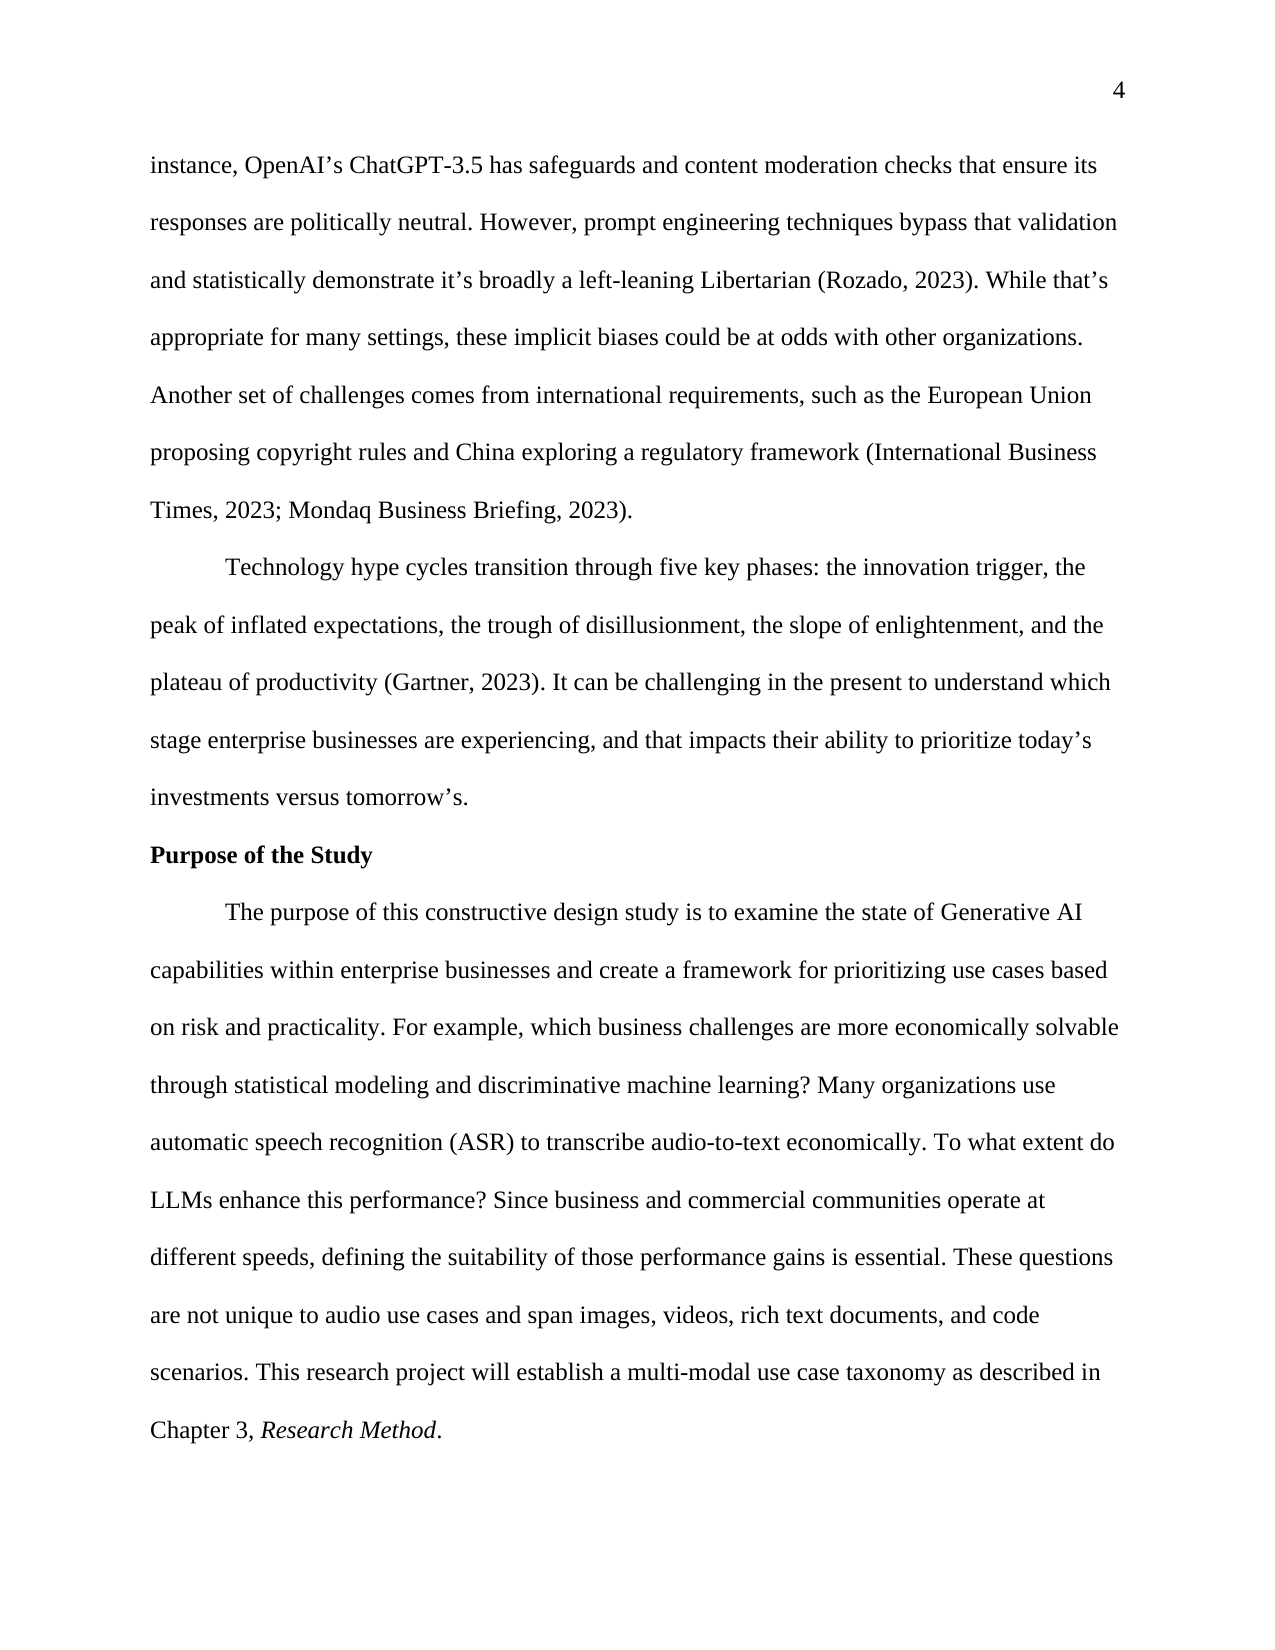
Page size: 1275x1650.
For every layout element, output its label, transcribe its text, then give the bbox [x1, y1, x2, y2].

text Technology hype cycles transition through five key phases: the innovation trigger, the peak of inflated expectations, the trough of disillusionment, the slope of enlightenment, and the plateau of productivity. It can be challenging in the present to understand which stage enterprise businesses are experiencing, and that impacts their ability to prioritize today’s investments versus tomorrow’s. [150, 552, 1125, 811]
text The purpose of this constructive design study is to examine the state of Generative AI capabilities within enterprise businesses and create a framework for prioritizing use cases based on risk and practicality. For example, which business challenges are more economically solvable through statistical modeling and discriminative machine learning? Many organizations use automatic speech recognition (ASR) to transcribe audio-to-text economically. To what extent do LLMs enhance this performance? Since business and commercial communities operate at different speeds, defining the suitability of those performance gains is essential. These questions are not unique to audio use cases and span images, videos, rich text documents, and code scenarios. This research project will establish a multi-modal use case taxonomy as described in Chapter 3, Research Method. [150, 897, 1125, 1444]
subtitle Purpose of the Study [150, 840, 1125, 869]
